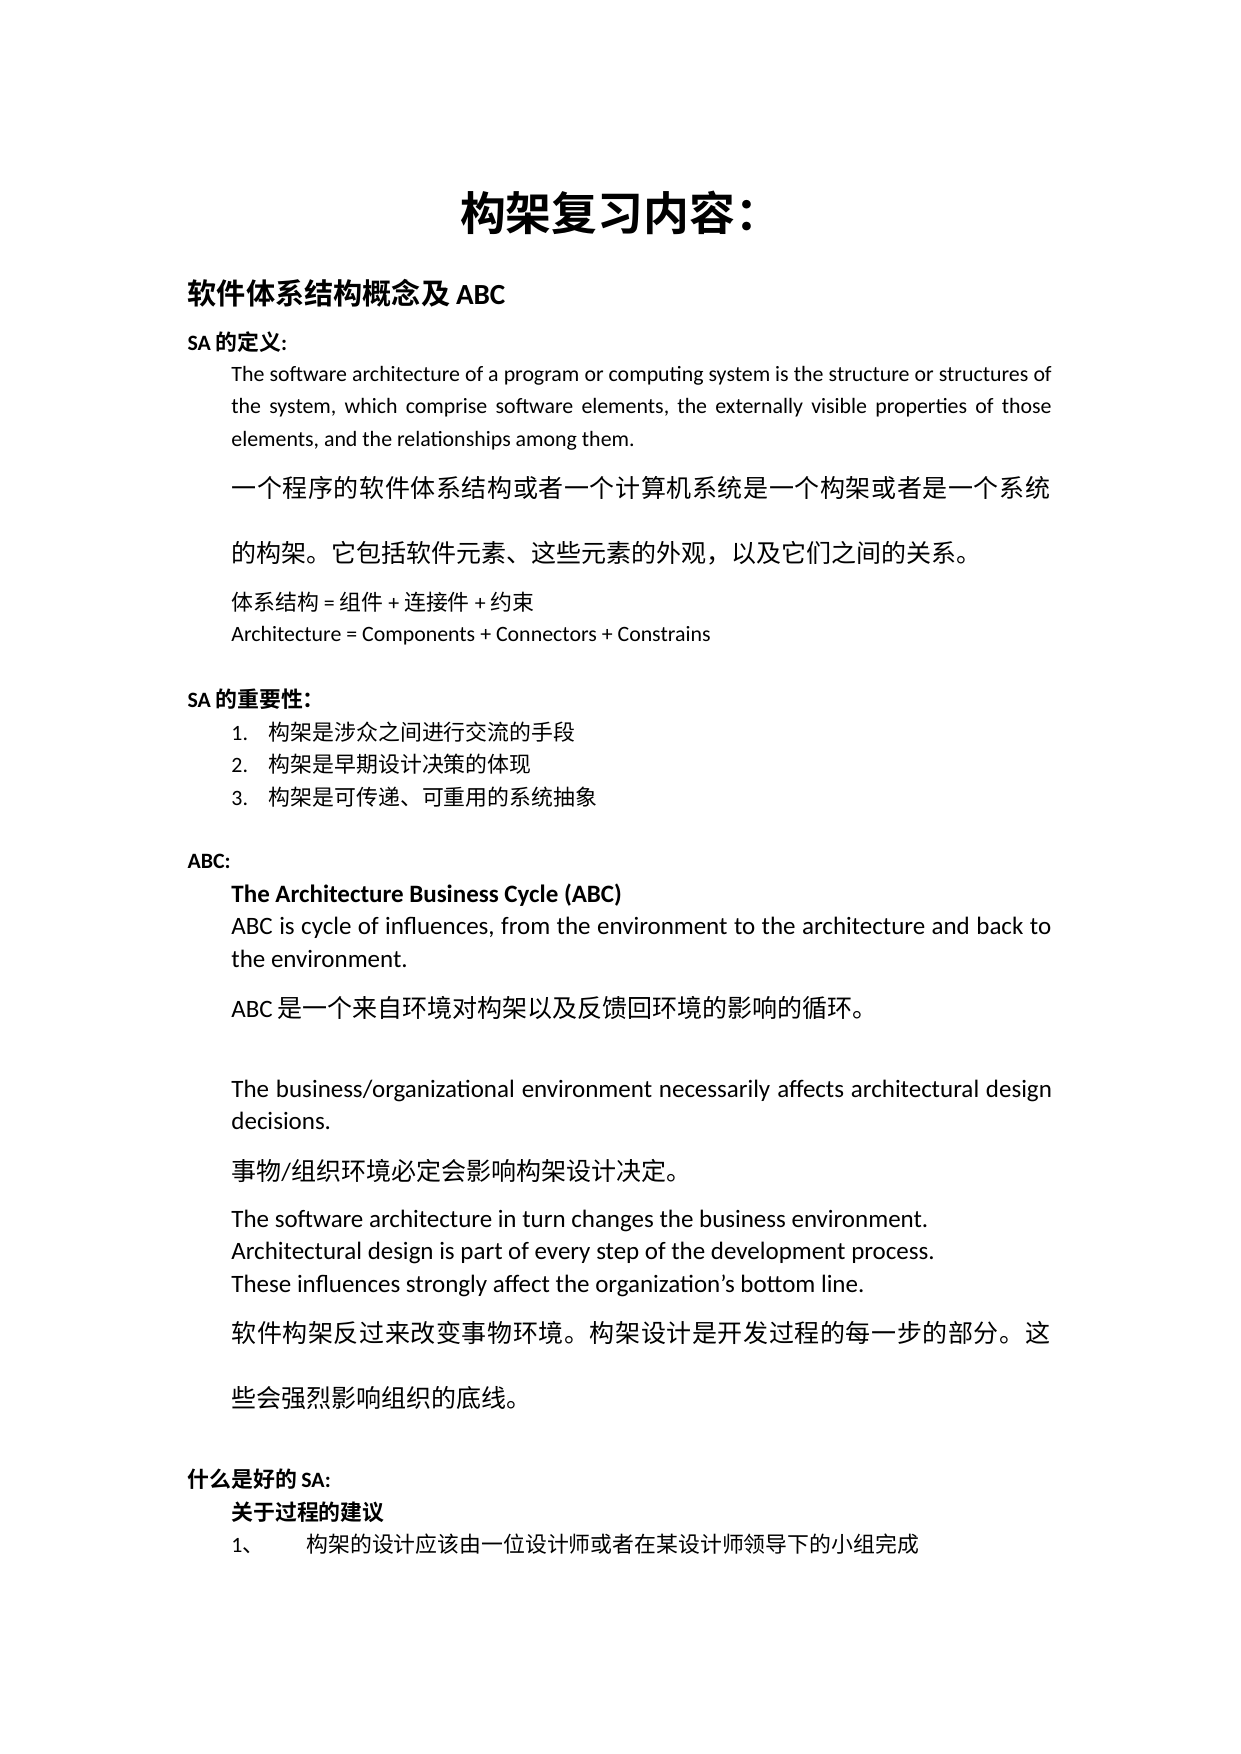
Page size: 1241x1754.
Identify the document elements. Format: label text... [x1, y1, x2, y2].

list 构架是涉众之间进行交流的手段 [231, 714, 1053, 747]
text ABC是一个来自环境对构架以及反馈回环境的影响的循环。 [231, 974, 1053, 1039]
text 关于过程的建议 [187, 1494, 1053, 1527]
text These influences strongly affect the organization’s bottom line. [231, 1267, 1053, 1299]
text 一个程序的软件体系结构或者一个计算机系统是一个构架或者是一个系统的构架。它包括软件元素、这些元素的外观，以及它们之间的关系。 [231, 454, 1053, 584]
list 构架是可传递、可重用的系统抽象 [231, 779, 1053, 812]
text 软件体系结构概念及ABC [187, 259, 1053, 324]
text The business/organizational environment necessarily affects architectural design decisions. [231, 1072, 1053, 1137]
text 体系结构 = 组件 + 连接件 + 约束 [231, 584, 1053, 617]
text The software architecture of a program or computing system is the structure or structures of the system, which comprise software elements, the externally visible properties of those elements, and the relationships among them. [231, 357, 1053, 454]
text 事物/组织环境必定会影响构架设计决定。 [231, 1137, 1053, 1202]
text Architecture = Components + Connectors + Constrains [231, 617, 1053, 649]
text 构架复习内容： [187, 162, 1053, 259]
text ABC: [187, 844, 1053, 877]
text SA的重要性： [187, 682, 1053, 714]
list 构架是早期设计决策的体现 [231, 747, 1053, 779]
text Architectural design is part of every step of the development process. [231, 1234, 1053, 1267]
text SA的定义: [187, 324, 1053, 357]
list 构架的设计应该由一位设计师或者在某设计师领导下的小组完成 [231, 1527, 1053, 1559]
text 软件构架反过来改变事物环境。构架设计是开发过程的每一步的部分。这些会强烈影响组织的底线。 [231, 1299, 1053, 1429]
text The Architecture Business Cycle (ABC) [231, 877, 1053, 909]
text The software architecture in turn changes the business environment. [231, 1202, 1053, 1234]
text ABC is cycle of influences, from the environment to the architecture and back to the environment. [231, 909, 1053, 974]
text 什么是好的SA: [187, 1462, 1053, 1494]
